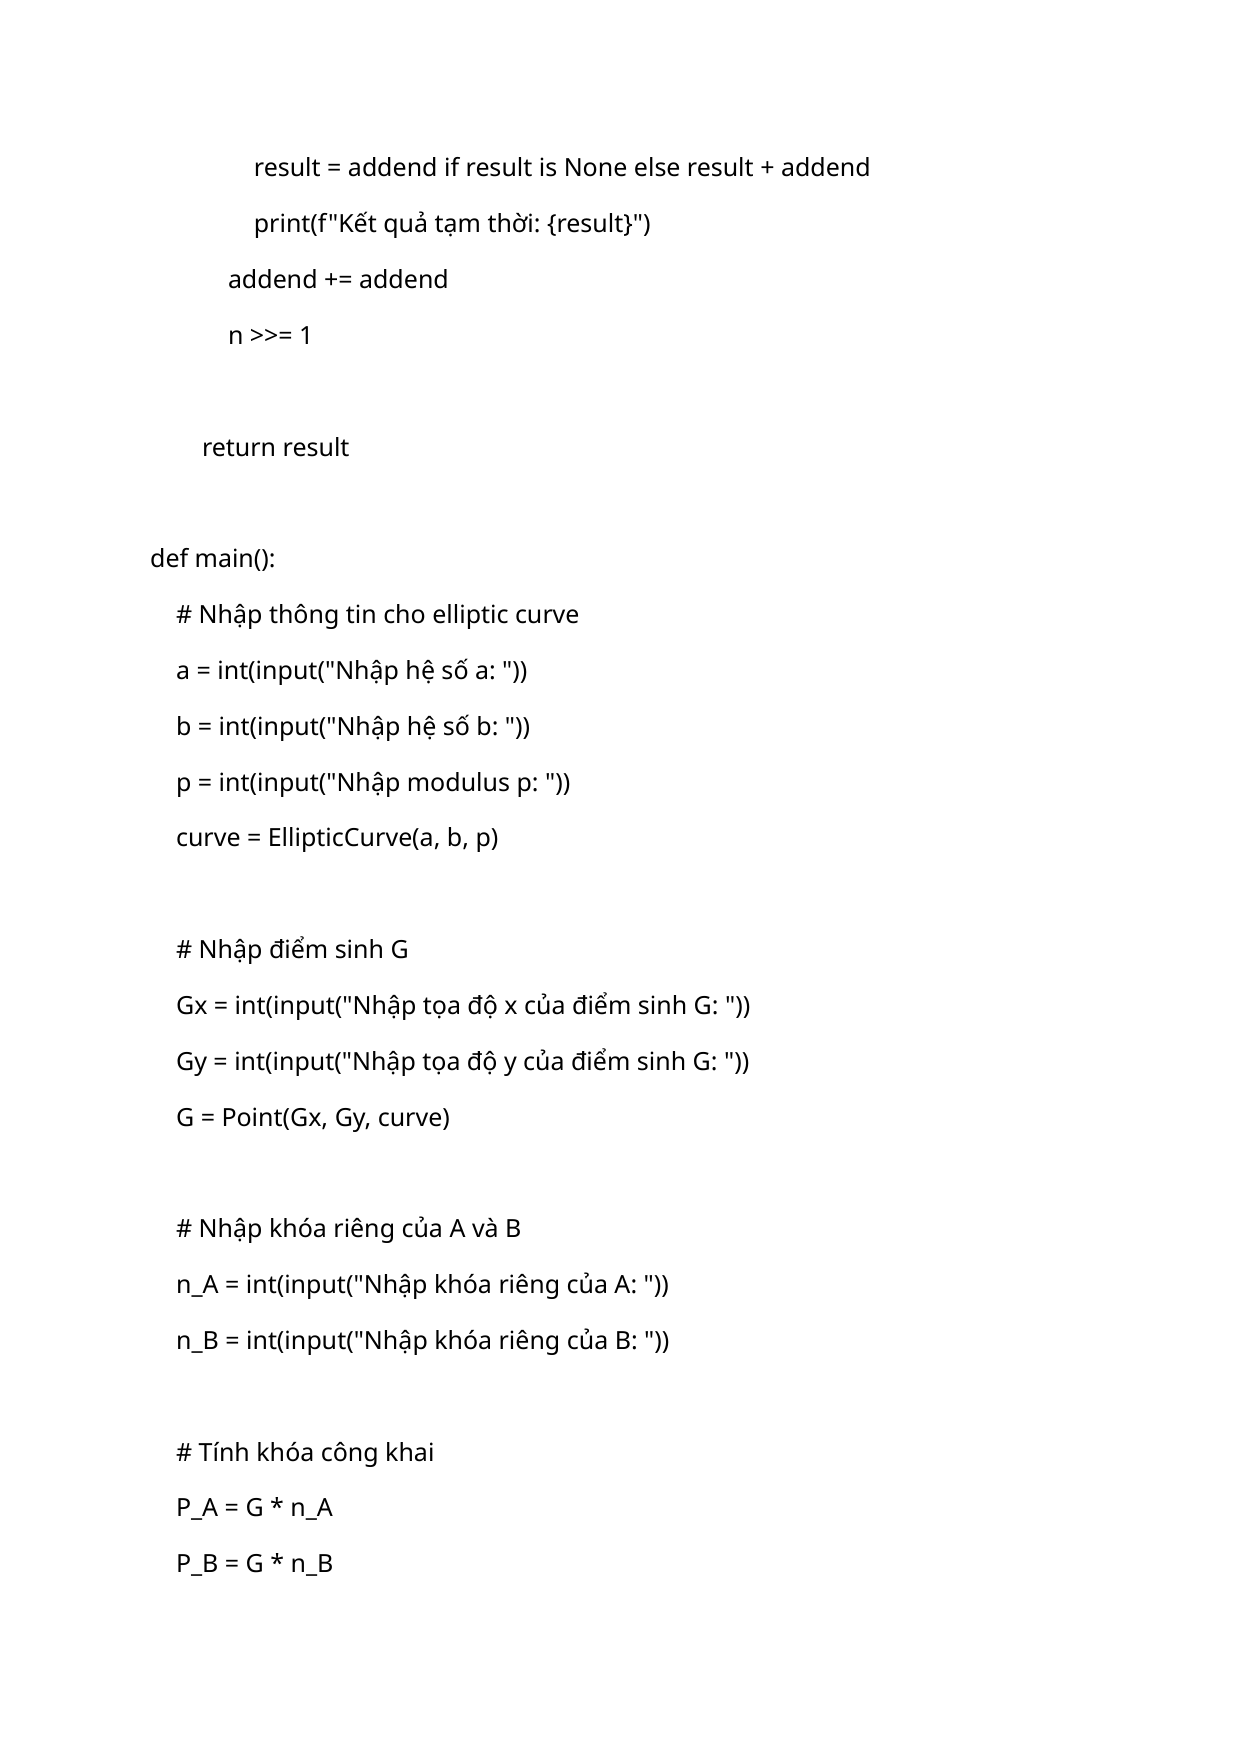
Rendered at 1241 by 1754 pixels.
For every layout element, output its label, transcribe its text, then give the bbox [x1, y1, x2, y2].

text P_B = G * n_B [150, 1546, 1090, 1580]
text G = Point(Gx, Gy, curve) [150, 1099, 1090, 1133]
text n_B = int(input("Nhập khóa riêng của B: ")) [150, 1322, 1090, 1357]
text # Tính khóa công khai [150, 1434, 1090, 1468]
text # Nhập điểm sinh G [150, 932, 1090, 966]
text def main(): [150, 541, 1090, 575]
text print(f"Kết quả tạm thời: {result}") [150, 206, 1090, 240]
text addend += addend [150, 262, 1090, 296]
text n >>= 1 [150, 317, 1090, 352]
text # Nhập khóa riêng của A và B [150, 1211, 1090, 1245]
text p = int(input("Nhập modulus p: ")) [150, 764, 1090, 798]
text curve = EllipticCurve(a, b, p) [150, 820, 1090, 854]
text n_A = int(input("Nhập khóa riêng của A: ")) [150, 1267, 1090, 1301]
text P_A = G * n_A [150, 1490, 1090, 1524]
text return result [150, 429, 1090, 463]
text # Nhập thông tin cho elliptic curve [150, 597, 1090, 631]
text a = int(input("Nhập hệ số a: ")) [150, 652, 1090, 687]
text b = int(input("Nhập hệ số b: ")) [150, 708, 1090, 742]
text Gy = int(input("Nhập tọa độ y của điểm sinh G: ")) [150, 1043, 1090, 1077]
text result = addend if result is None else result + addend [150, 150, 1090, 184]
text Gx = int(input("Nhập tọa độ x của điểm sinh G: ")) [150, 987, 1090, 1022]
